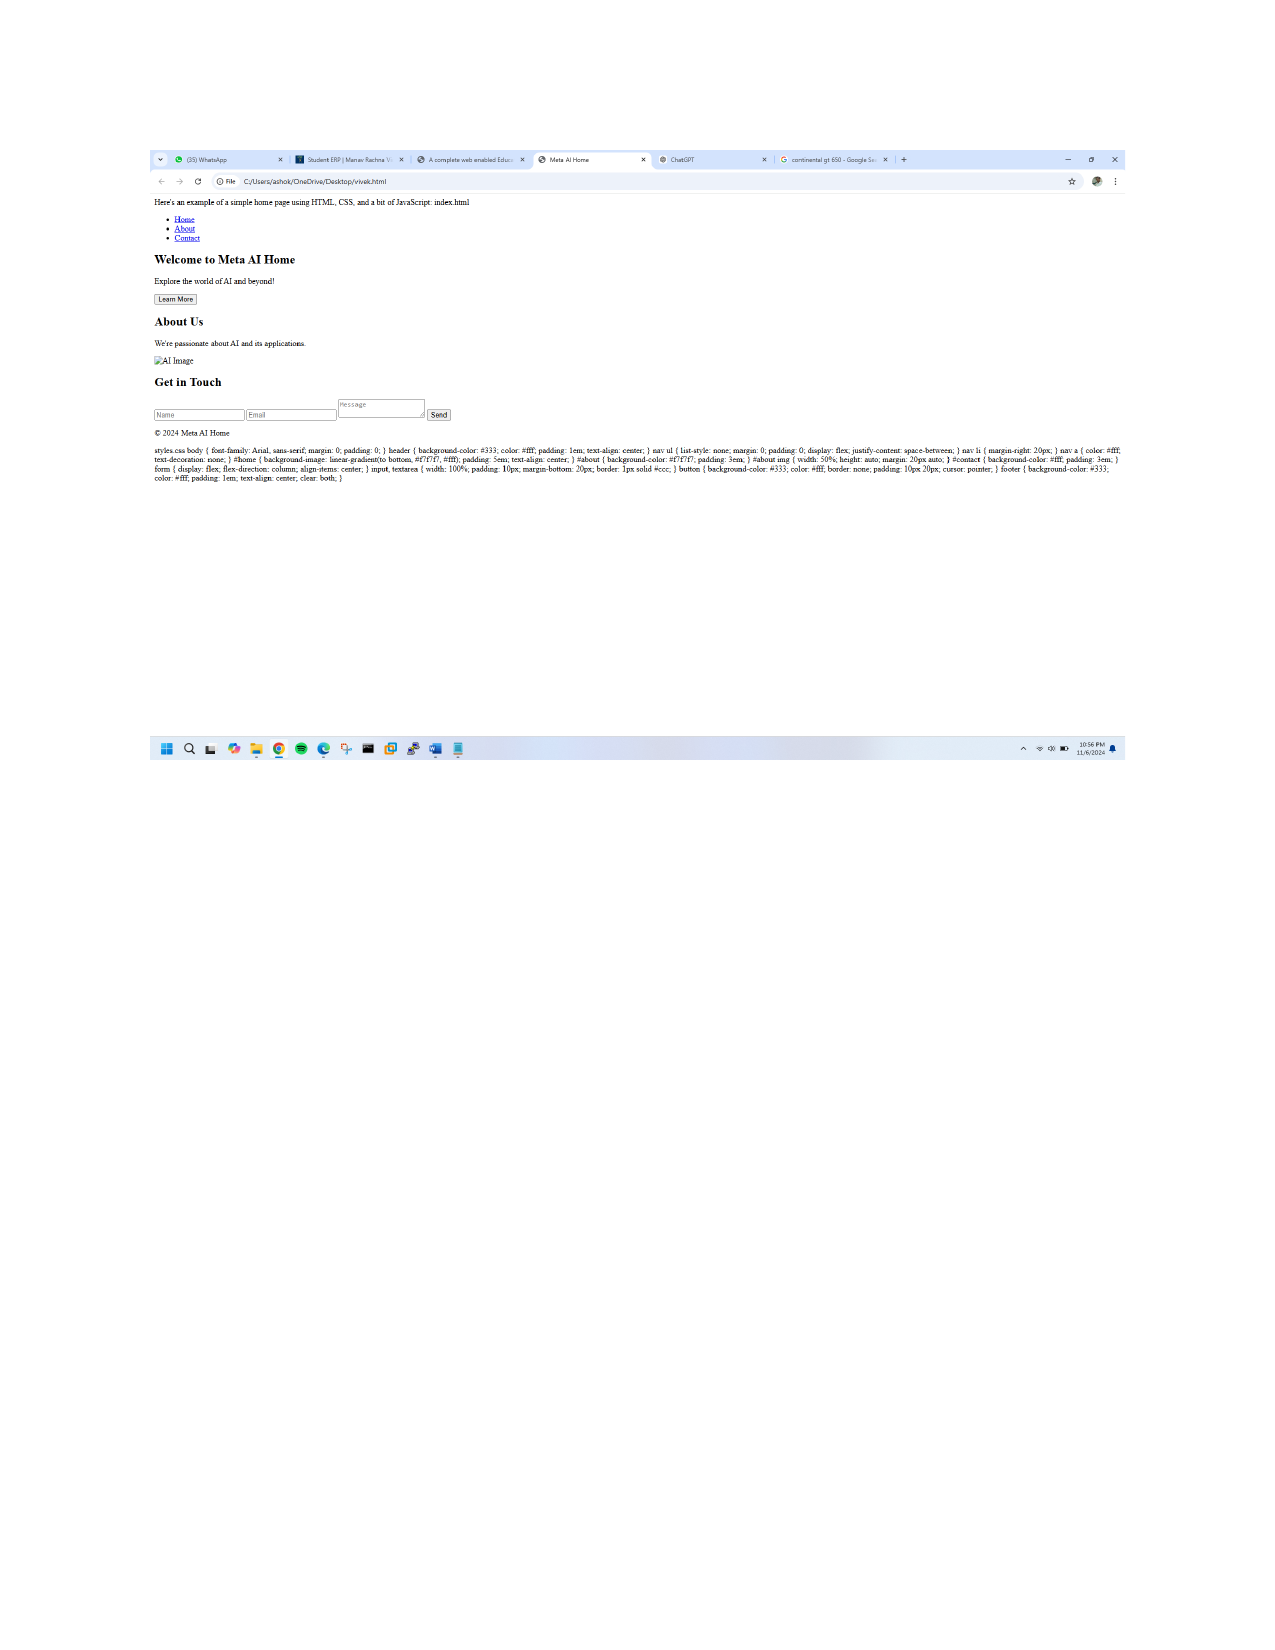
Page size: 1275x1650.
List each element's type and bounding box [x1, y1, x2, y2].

picture [150, 150, 1125, 760]
